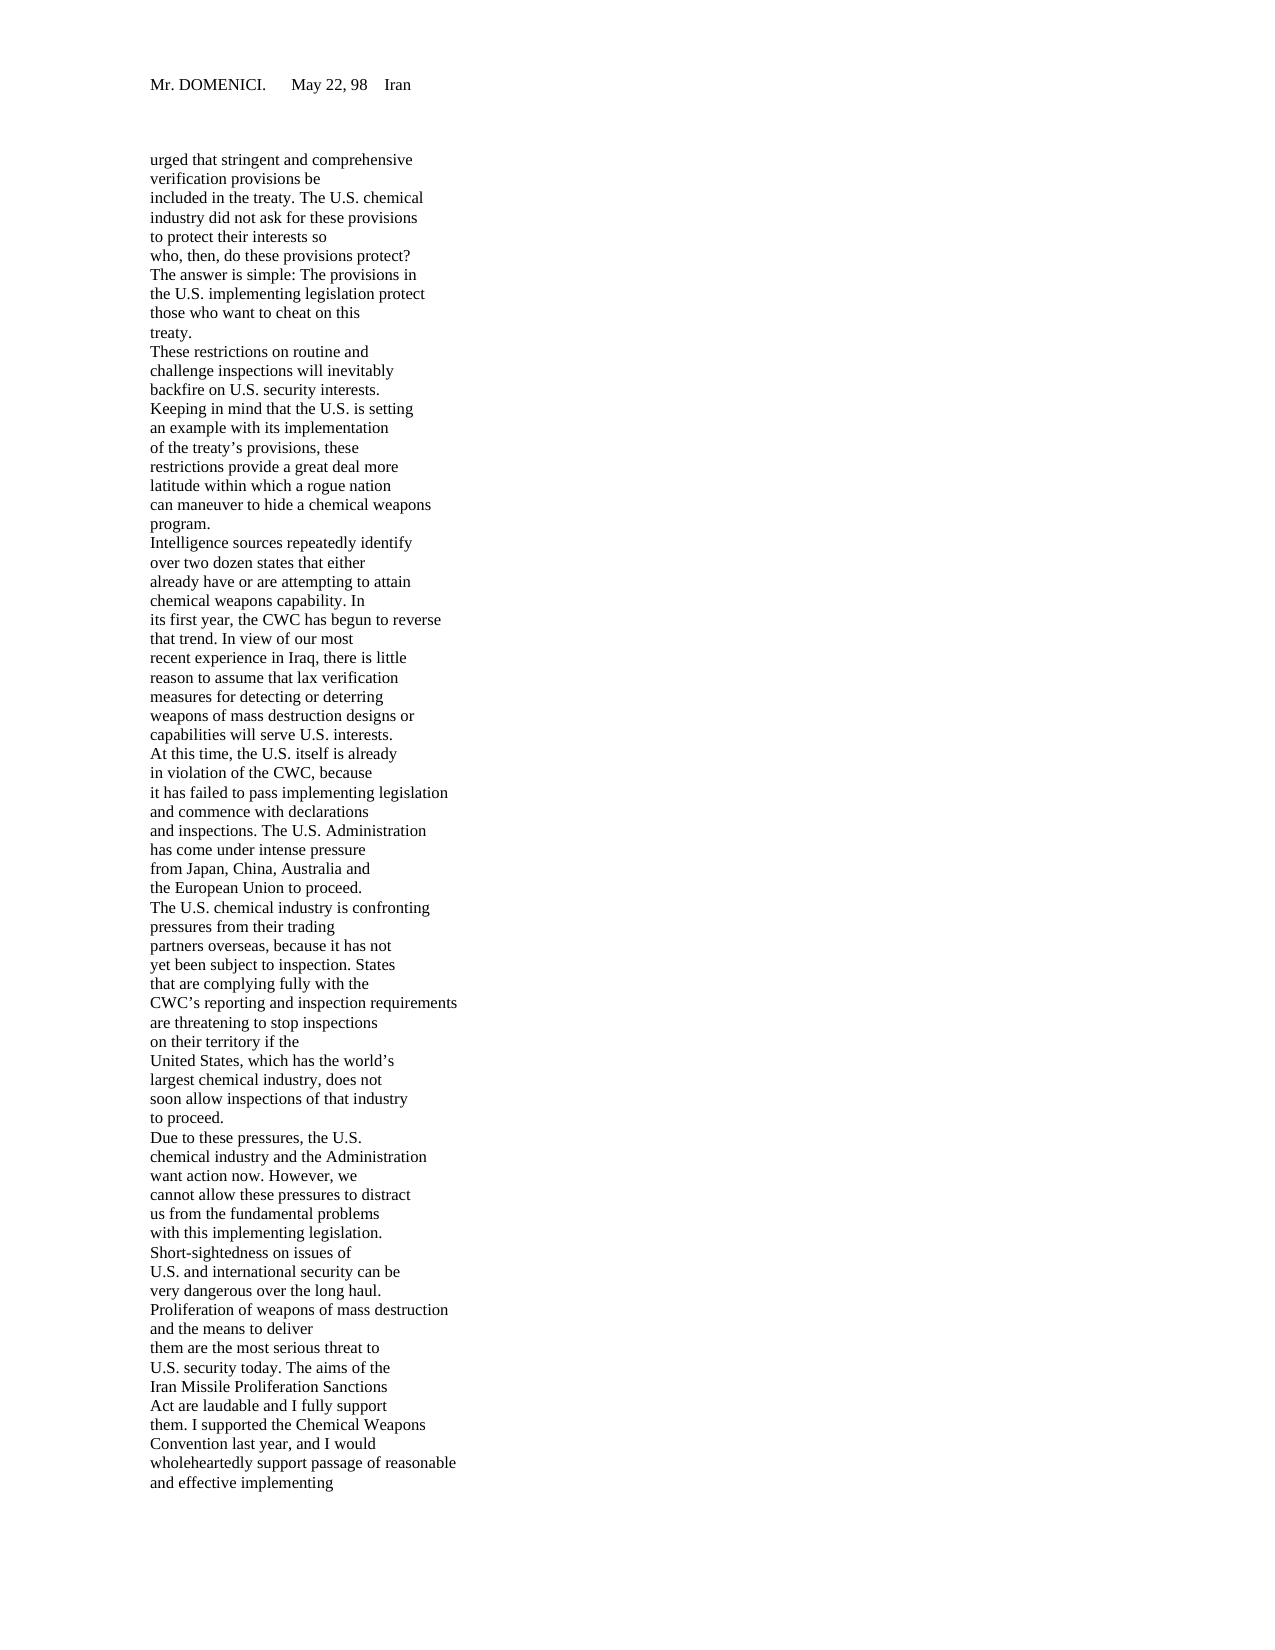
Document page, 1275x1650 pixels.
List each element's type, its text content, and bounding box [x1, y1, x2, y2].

text an example with its implementation [150, 418, 1125, 437]
text chemical industry and the Administration [150, 1147, 1125, 1166]
text the European Union to proceed. [150, 878, 1125, 897]
text latitude within which a rogue nation [150, 476, 1125, 495]
text measures for detecting or deterring [150, 687, 1125, 706]
text pressures from their trading [150, 917, 1125, 936]
text very dangerous over the long haul. [150, 1281, 1125, 1300]
text partners overseas, because it has not [150, 936, 1125, 955]
text to proceed. [150, 1108, 1125, 1127]
text recent experience in Iraq, there is little [150, 648, 1125, 667]
text soon allow inspections of that industry [150, 1089, 1125, 1108]
text in violation of the CWC, because [150, 763, 1125, 782]
text restrictions provide a great deal more [150, 457, 1125, 476]
text United States, which has the world’s [150, 1051, 1125, 1070]
text included in the treaty. The U.S. chemical [150, 188, 1125, 207]
text the U.S. implementing legislation protect [150, 284, 1125, 303]
text industry did not ask for these provisions [150, 207, 1125, 227]
text want action now. However, we [150, 1166, 1125, 1185]
text weapons of mass destruction designs or [150, 706, 1125, 725]
text Intelligence sources repeatedly identify [150, 533, 1125, 552]
text that are complying fully with the [150, 974, 1125, 993]
text us from the fundamental problems [150, 1204, 1125, 1223]
text to protect their interests so [150, 227, 1125, 246]
text yet been subject to inspection. States [150, 955, 1125, 974]
text has come under intense pressure [150, 840, 1125, 859]
text and inspections. The U.S. Administration [150, 821, 1125, 840]
text from Japan, China, Australia and [150, 859, 1125, 878]
text Keeping in mind that the U.S. is setting [150, 399, 1125, 418]
text and commence with declarations [150, 802, 1125, 821]
text program. [150, 514, 1125, 533]
text U.S. and international security can be [150, 1262, 1125, 1281]
text The U.S. chemical industry is confronting [150, 897, 1125, 917]
text backfire on U.S. security interests. [150, 380, 1125, 399]
text Proliferation of weapons of mass destruction [150, 1300, 1125, 1319]
text and the means to deliver [150, 1319, 1125, 1338]
text Iran Missile Proliferation Sanctions [150, 1377, 1125, 1396]
text its first year, the CWC has begun to reverse [150, 610, 1125, 629]
text who, then, do these provisions protect? [150, 246, 1125, 265]
text U.S. security today. The aims of the [150, 1357, 1125, 1377]
text verification provisions be [150, 169, 1125, 188]
text those who want to cheat on this [150, 303, 1125, 322]
text reason to assume that lax verification [150, 667, 1125, 687]
text already have or are attempting to attain [150, 572, 1125, 591]
text cannot allow these pressures to distract [150, 1185, 1125, 1204]
text These restrictions on routine and [150, 342, 1125, 361]
text The answer is simple: The provisions in [150, 265, 1125, 284]
text that trend. In view of our most [150, 629, 1125, 648]
text Due to these pressures, the U.S. [150, 1127, 1125, 1147]
text are threatening to stop inspections [150, 1012, 1125, 1032]
text and effective implementing [150, 1472, 1125, 1492]
text can maneuver to hide a chemical weapons [150, 495, 1125, 514]
text urged that stringent and comprehensive [150, 150, 1125, 169]
text with this implementing legislation. [150, 1223, 1125, 1242]
text challenge inspections will inevitably [150, 361, 1125, 380]
text wholeheartedly support passage of reasonable [150, 1453, 1125, 1472]
text Act are laudable and I fully support [150, 1396, 1125, 1415]
text Convention last year, and I would [150, 1434, 1125, 1453]
text chemical weapons capability. In [150, 591, 1125, 610]
text largest chemical industry, does not [150, 1070, 1125, 1089]
text capabilities will serve U.S. interests. [150, 725, 1125, 744]
text them. I supported the Chemical Weapons [150, 1415, 1125, 1434]
text them are the most serious threat to [150, 1338, 1125, 1357]
text At this time, the U.S. itself is already [150, 744, 1125, 763]
text it has failed to pass implementing legislation [150, 782, 1125, 802]
text Short-sightedness on issues of [150, 1242, 1125, 1262]
text CWC’s reporting and inspection requirements [150, 993, 1125, 1012]
text of the treaty’s provisions, these [150, 437, 1125, 457]
text treaty. [150, 322, 1125, 342]
text on their territory if the [150, 1032, 1125, 1051]
text over two dozen states that either [150, 552, 1125, 572]
